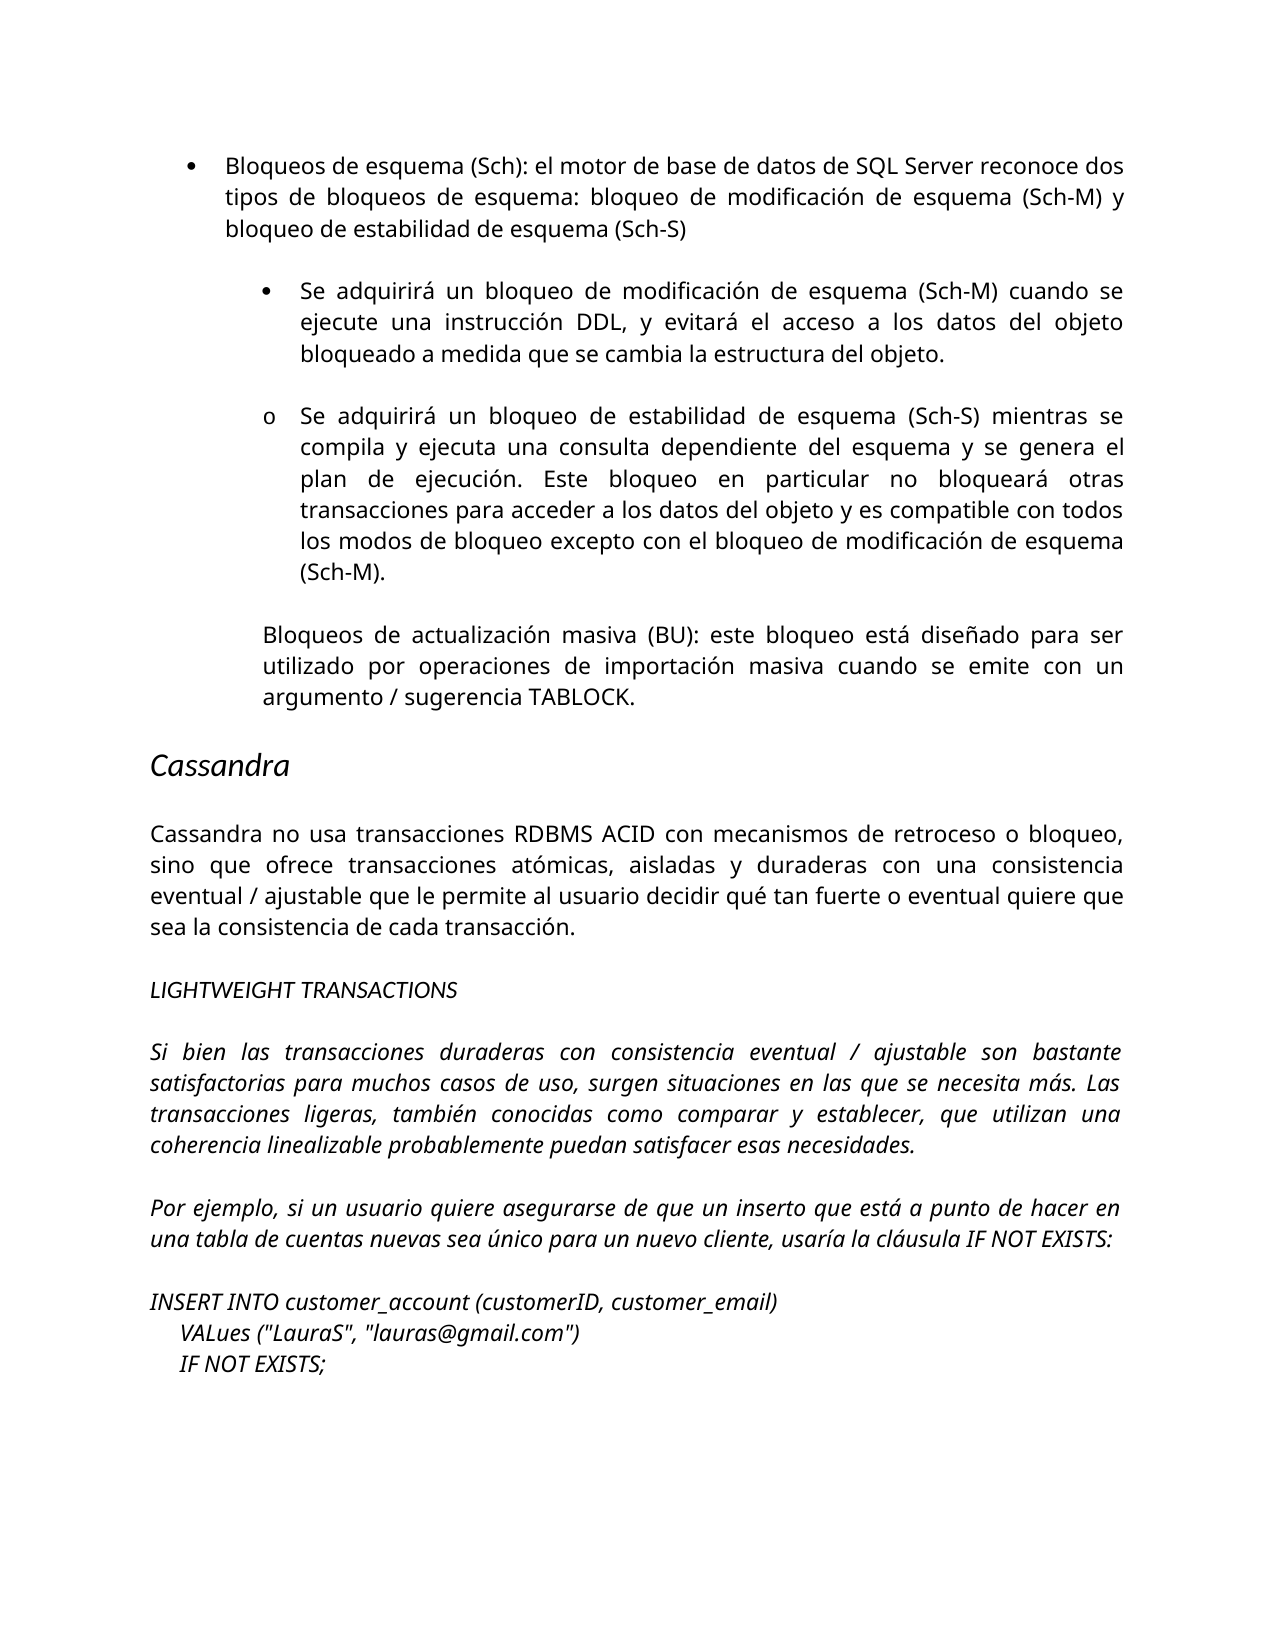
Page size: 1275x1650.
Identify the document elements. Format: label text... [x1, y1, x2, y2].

text Bloqueos de actualización masiva (BU): este bloqueo está diseñado para ser utilizado por operaciones de importación masiva cuando se emite con un argumento / sugerencia TABLOCK. [262, 619, 1125, 713]
list Se adquirirá un bloqueo de estabilidad de esquema (Sch-S) mientras se compila y ejecuta una consulta dependiente del esquema y se genera el plan de ejecución. Este bloqueo en particular no bloqueará otras transacciones para acceder a los datos del objeto y es compatible con todos los modos de bloqueo excepto con el bloqueo de modificación de esquema (Sch-M). [262, 400, 1125, 588]
text IF NOT EXISTS; [150, 1348, 1125, 1379]
text Si bien las transacciones duraderas con consistencia eventual / ajustable son bastante satisfactorias para muchos casos de uso, surgen situaciones en las que se necesita más. Las transacciones ligeras, también conocidas como comparar y establecer, que utilizan una coherencia linealizable probablemente puedan satisfacer esas necesidades. [150, 1036, 1125, 1161]
text VALues ("LauraS", "lauras@gmail.com") [150, 1317, 1125, 1348]
text Cassandra no usa transacciones RDBMS ACID con mecanismos de retroceso o bloqueo, sino que ofrece transacciones atómicas, aisladas y duraderas con una consistencia eventual / ajustable que le permite al usuario decidir qué tan fuerte o eventual quiere que sea la consistencia de cada transacción. [150, 818, 1125, 943]
list Se adquirirá un bloqueo de modificación de esquema (Sch-M) cuando se ejecute una instrucción DDL, y evitará el acceso a los datos del objeto bloqueado a medida que se cambia la estructura del objeto. [262, 275, 1125, 369]
text INSERT INTO customer_account (customerID, customer_email) [150, 1286, 1125, 1317]
list Bloqueos de esquema (Sch): el motor de base de datos de SQL Server reconoce dos tipos de bloqueos de esquema: bloqueo de modificación de esquema (Sch-M) y bloqueo de estabilidad de esquema (Sch-S) [187, 150, 1125, 244]
text Por ejemplo, si un usuario quiere asegurarse de que un inserto que está a punto de hacer en una tabla de cuentas nuevas sea único para un nuevo cliente, usaría la cláusula IF NOT EXISTS: [150, 1192, 1125, 1254]
text LIGHTWEIGHT TRANSACTIONS [150, 974, 1125, 1004]
text Cassandra [150, 744, 1125, 784]
